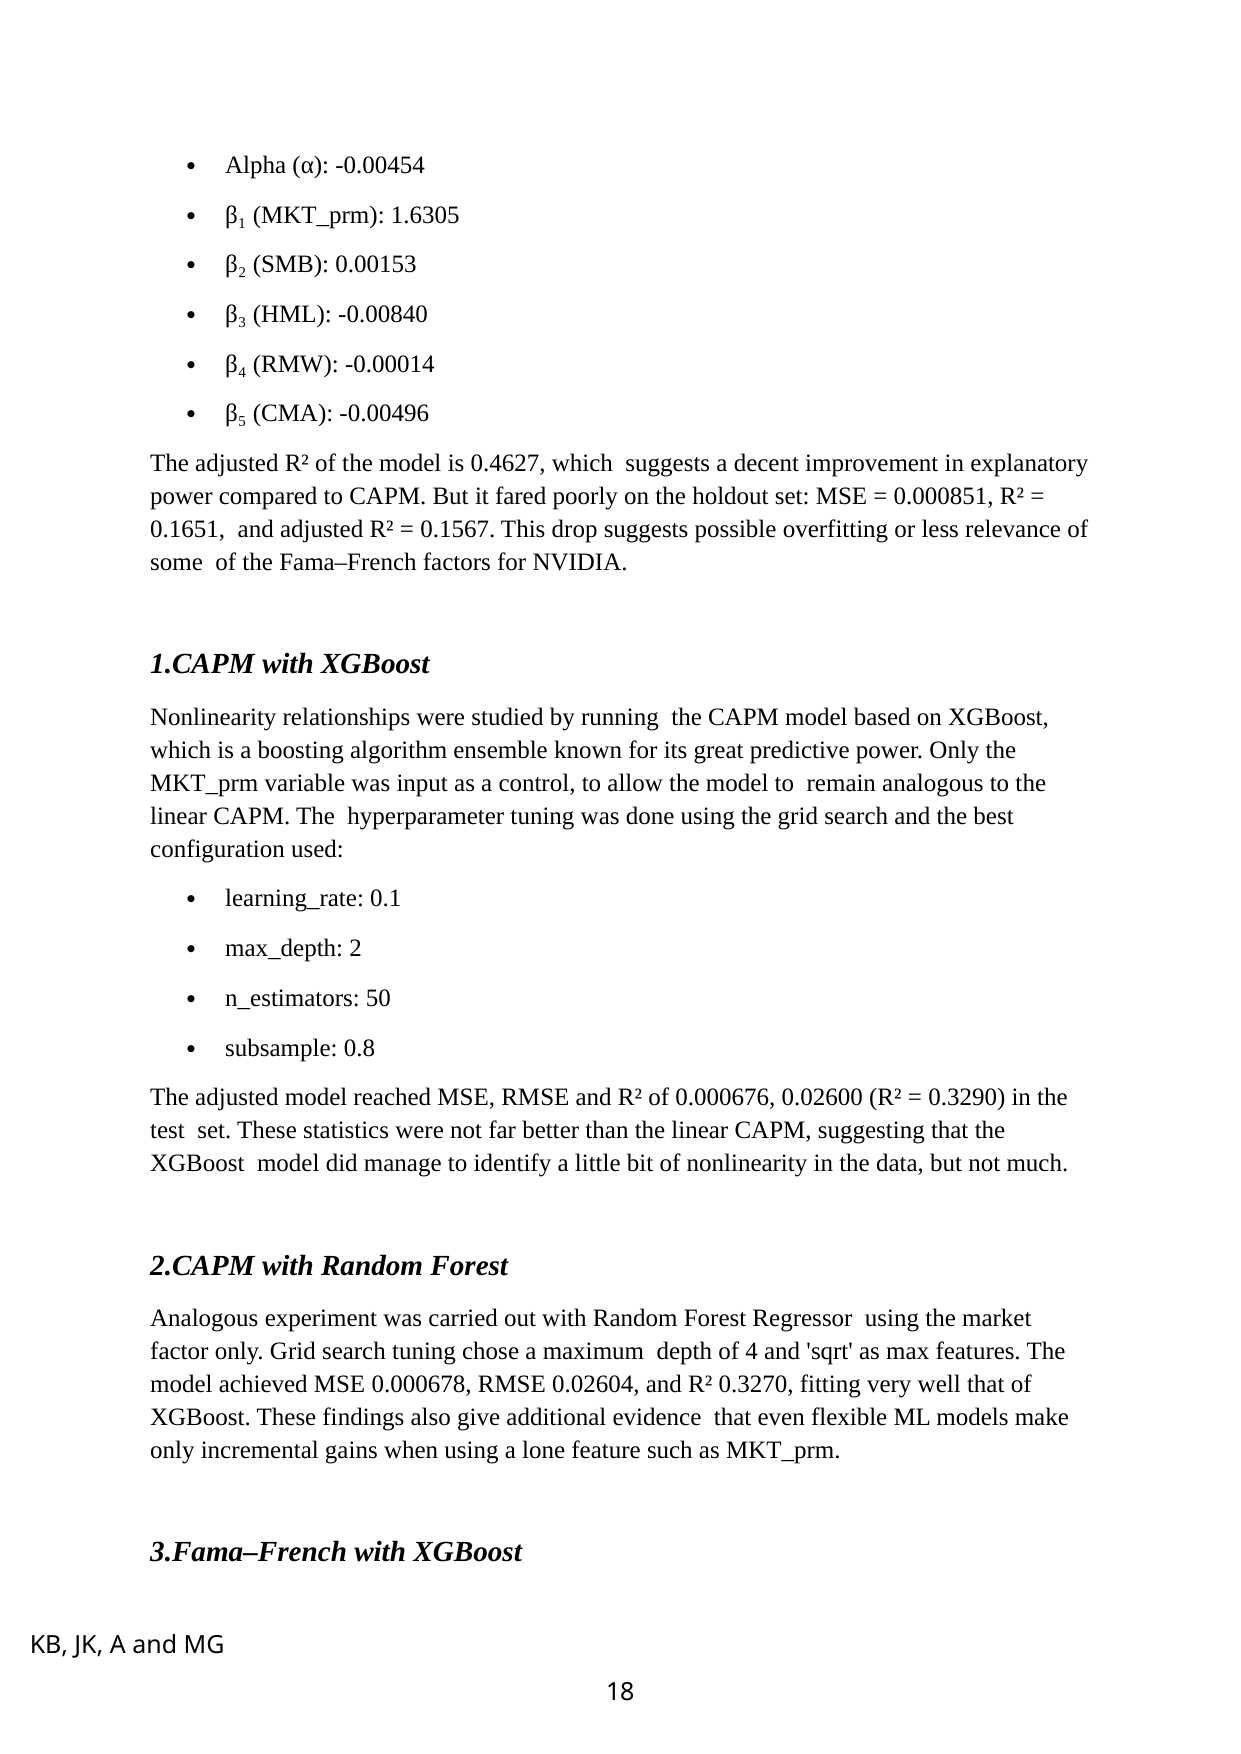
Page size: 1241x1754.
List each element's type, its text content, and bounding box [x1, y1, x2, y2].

text 2.CAPM with Random Forest [150, 1248, 1090, 1281]
text 1.CAPM with XGBoost [150, 647, 1090, 680]
text Nonlinearity relationships were studied by running the CAPM model based on XGBoost, which is a boosting algorithm ensemble known for its great predictive power. Only the MKT_prm variable was input as a control, to allow the model to remain analogous to the linear CAPM. The hyperparameter tuning was done using the grid search and the best configuration used: [150, 702, 1090, 863]
list learning_rate: 0.1 [187, 883, 1090, 912]
list max_depth: 2 [187, 933, 1090, 962]
text Analogous experiment was carried out with Random Forest Regressor using the market factor only. Grid search tuning chose a maximum depth of 4 and 'sqrt' as max features. The model achieved MSE 0.000678, RMSE 0.02604, and R² 0.3270, fitting very well that of XGBoost. These findings also give additional evidence that even flexible ML models make only incremental gains when using a lone feature such as MKT_prm. [150, 1303, 1090, 1464]
list β₄ (RMW): -0.00014 [187, 349, 1090, 377]
list β₅ (CMA): -0.00496 [187, 398, 1090, 427]
list β₂ (SMB): 0.00153 [187, 249, 1090, 278]
list subsample: 0.8 [187, 1033, 1090, 1061]
text The adjusted model reached MSE, RMSE and R² of 0.000676, 0.02600 (R² = 0.3290) in the test set. These statistics were not far better than the linear CAPM, suggesting that the XGBoost model did manage to identify a little bit of nonlinearity in the data, but not much. [150, 1082, 1090, 1177]
text 3.Fama–French with XGBoost [150, 1534, 1090, 1568]
text The adjusted R² of the model is 0.4627, which suggests a decent improvement in explanatory power compared to CAPM. But it fared poorly on the holdout set: MSE = 0.000851, R² = 0.1651, and adjusted R² = 0.1567. This drop suggests possible overfitting or less relevance of some of the Fama–French factors for NVIDIA. [150, 448, 1090, 576]
list β₃ (HML): -0.00840 [187, 299, 1090, 328]
list β₁ (MKT_prm): 1.6305 [187, 200, 1090, 228]
list Alpha (α): -0.00454 [187, 150, 1090, 179]
list n_estimators: 50 [187, 983, 1090, 1012]
